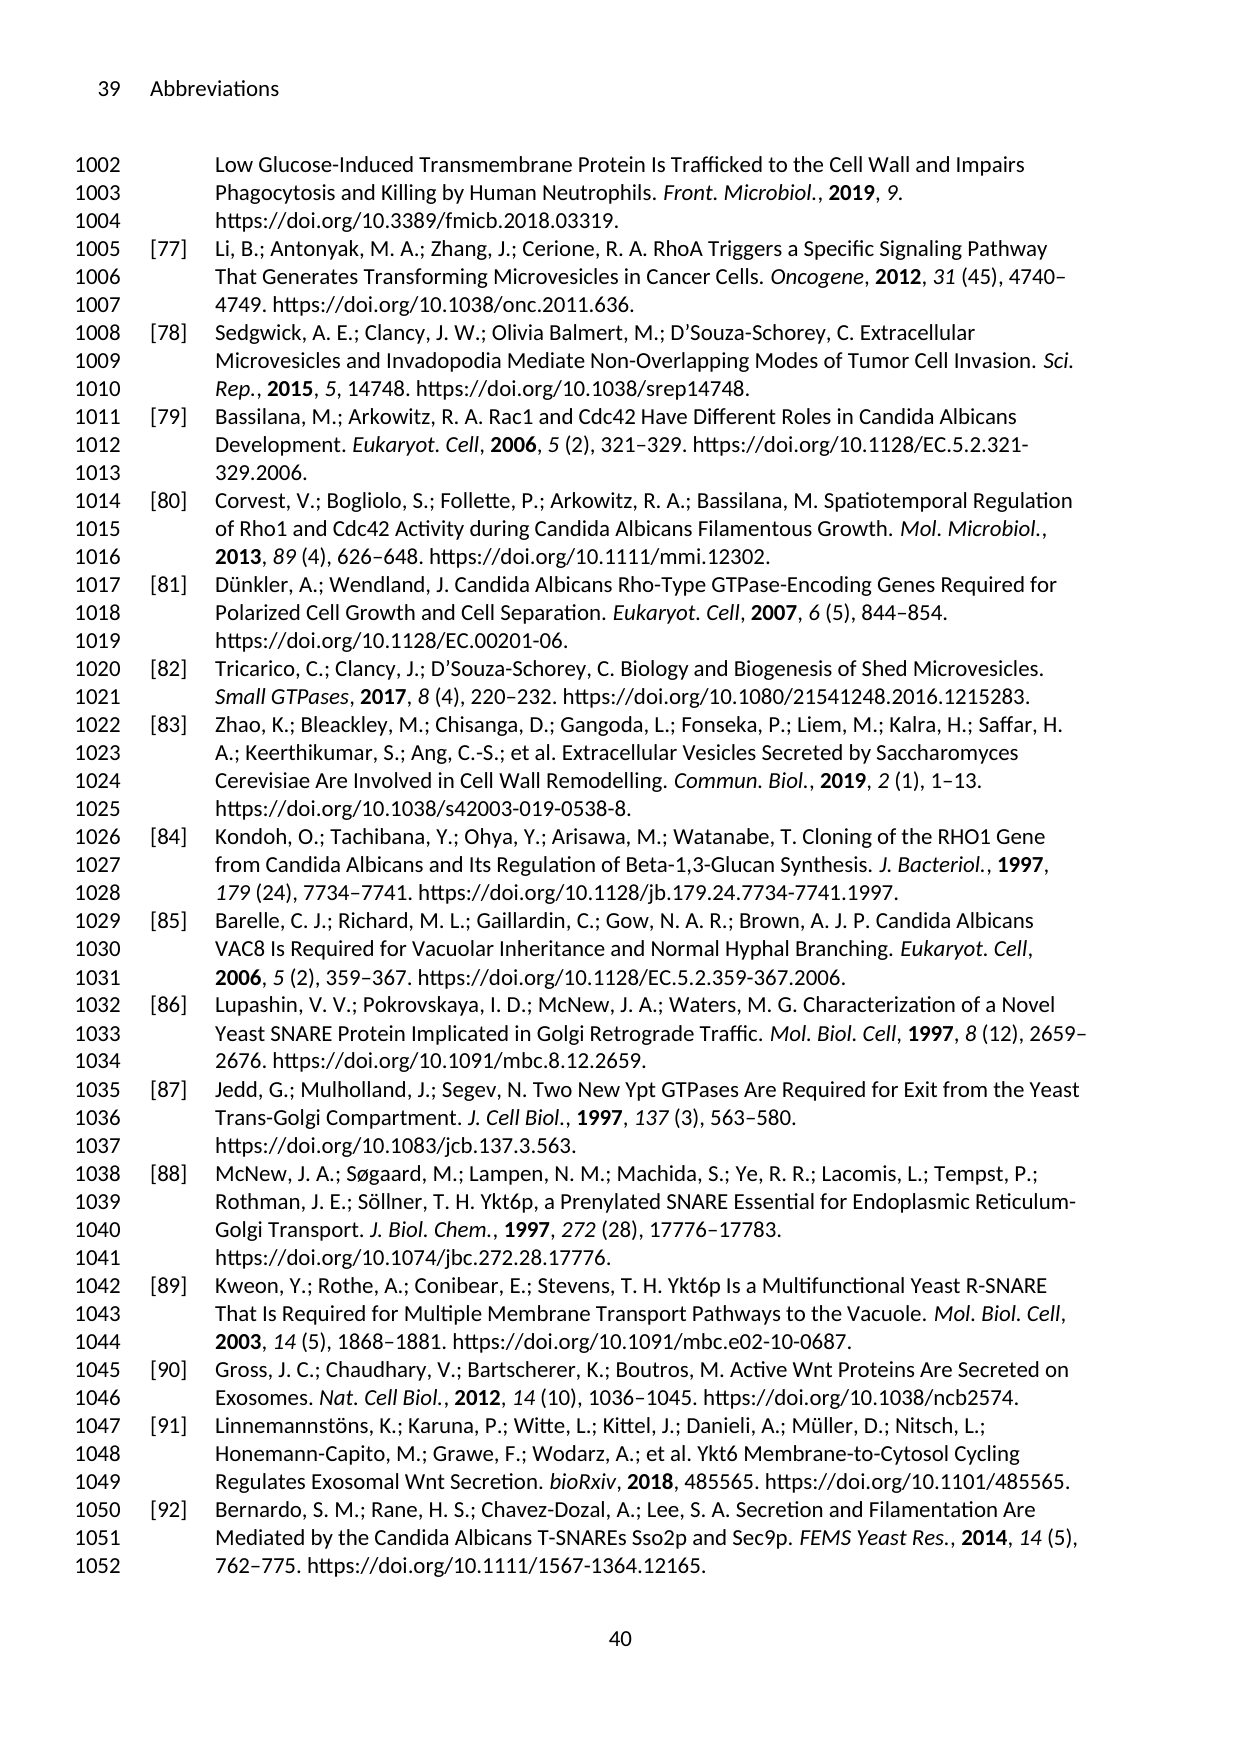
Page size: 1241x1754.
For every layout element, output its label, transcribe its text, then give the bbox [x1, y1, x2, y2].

text [88] McNew, J. A.; Søgaard, M.; Lampen, N. M.; Machida, S.; Ye, R. R.; Lacomis, L.; Tempst, P.; Rothman, J. E.; Söllner, T. H. Ykt6p, a Prenylated SNARE Essential for Endoplasmic Reticulum-Golgi Transport. J. Biol. Chem., 1997, 272 (28), 17776–17783. https://doi.org/10.1074/jbc.272.28.17776. [150, 1159, 1090, 1271]
text [81] Dünkler, A.; Wendland, J. Candida Albicans Rho-Type GTPase-Encoding Genes Required for Polarized Cell Growth and Cell Separation. Eukaryot. Cell, 2007, 6 (5), 844–854. https://doi.org/10.1128/EC.00201-06. [150, 570, 1090, 654]
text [150, 150, 1090, 234]
text [86] Lupashin, V. V.; Pokrovskaya, I. D.; McNew, J. A.; Waters, M. G. Characterization of a Novel Yeast SNARE Protein Implicated in Golgi Retrograde Traffic. Mol. Biol. Cell, 1997, 8 (12), 2659–2676. https://doi.org/10.1091/mbc.8.12.2659. [150, 991, 1090, 1075]
text [83] Zhao, K.; Bleackley, M.; Chisanga, D.; Gangoda, L.; Fonseka, P.; Liem, M.; Kalra, H.; Saffar, H. A.; Keerthikumar, S.; Ang, C.-S.; et al. Extracellular Vesicles Secreted by Saccharomyces Cerevisiae Are Involved in Cell Wall Remodelling. Commun. Biol., 2019, 2 (1), 1–13. https://doi.org/10.1038/s42003-019-0538-8. [150, 710, 1090, 822]
text [90] Gross, J. C.; Chaudhary, V.; Bartscherer, K.; Boutros, M. Active Wnt Proteins Are Secreted on Exosomes. Nat. Cell Biol., 2012, 14 (10), 1036–1045. https://doi.org/10.1038/ncb2574. [150, 1355, 1090, 1411]
text [77] Li, B.; Antonyak, M. A.; Zhang, J.; Cerione, R. A. RhoA Triggers a Specific Signaling Pathway That Generates Transforming Microvesicles in Cancer Cells. Oncogene, 2012, 31 (45), 4740–4749. https://doi.org/10.1038/onc.2011.636. [150, 234, 1090, 318]
text [89] Kweon, Y.; Rothe, A.; Conibear, E.; Stevens, T. H. Ykt6p Is a Multifunctional Yeast R-SNARE That Is Required for Multiple Membrane Transport Pathways to the Vacuole. Mol. Biol. Cell, 2003, 14 (5), 1868–1881. https://doi.org/10.1091/mbc.e02-10-0687. [150, 1271, 1090, 1355]
text [84] Kondoh, O.; Tachibana, Y.; Ohya, Y.; Arisawa, M.; Watanabe, T. Cloning of the RHO1 Gene from Candida Albicans and Its Regulation of Beta-1,3-Glucan Synthesis. J. Bacteriol., 1997, 179 (24), 7734–7741. https://doi.org/10.1128/jb.179.24.7734-7741.1997. [150, 822, 1090, 907]
text [87] Jedd, G.; Mulholland, J.; Segev, N. Two New Ypt GTPases Are Required for Exit from the Yeast Trans-Golgi Compartment. J. Cell Biol., 1997, 137 (3), 563–580. https://doi.org/10.1083/jcb.137.3.563. [150, 1075, 1090, 1159]
text [82] Tricarico, C.; Clancy, J.; D’Souza-Schorey, C. Biology and Biogenesis of Shed Microvesicles. Small GTPases, 2017, 8 (4), 220–232. https://doi.org/10.1080/21541248.2016.1215283. [150, 654, 1090, 710]
text [85] Barelle, C. J.; Richard, M. L.; Gaillardin, C.; Gow, N. A. R.; Brown, A. J. P. Candida Albicans VAC8 Is Required for Vacuolar Inheritance and Normal Hyphal Branching. Eukaryot. Cell, 2006, 5 (2), 359–367. https://doi.org/10.1128/EC.5.2.359-367.2006. [150, 907, 1090, 991]
text [80] Corvest, V.; Bogliolo, S.; Follette, P.; Arkowitz, R. A.; Bassilana, M. Spatiotemporal Regulation of Rho1 and Cdc42 Activity during Candida Albicans Filamentous Growth. Mol. Microbiol., 2013, 89 (4), 626–648. https://doi.org/10.1111/mmi.12302. [150, 486, 1090, 570]
text [79] Bassilana, M.; Arkowitz, R. A. Rac1 and Cdc42 Have Different Roles in Candida Albicans Development. Eukaryot. Cell, 2006, 5 (2), 321–329. https://doi.org/10.1128/EC.5.2.321-329.2006. [150, 402, 1090, 486]
text [92] Bernardo, S. M.; Rane, H. S.; Chavez-Dozal, A.; Lee, S. A. Secretion and Filamentation Are Mediated by the Candida Albicans T-SNAREs Sso2p and Sec9p. FEMS Yeast Res., 2014, 14 (5), 762–775. https://doi.org/10.1111/1567-1364.12165. [150, 1495, 1090, 1579]
text [91] Linnemannstöns, K.; Karuna, P.; Witte, L.; Kittel, J.; Danieli, A.; Müller, D.; Nitsch, L.; Honemann-Capito, M.; Grawe, F.; Wodarz, A.; et al. Ykt6 Membrane-to-Cytosol Cycling Regulates Exosomal Wnt Secretion. bioRxiv, 2018, 485565. https://doi.org/10.1101/485565. [150, 1411, 1090, 1495]
text [78] Sedgwick, A. E.; Clancy, J. W.; Olivia Balmert, M.; D’Souza-Schorey, C. Extracellular Microvesicles and Invadopodia Mediate Non-Overlapping Modes of Tumor Cell Invasion. Sci. Rep., 2015, 5, 14748. https://doi.org/10.1038/srep14748. [150, 318, 1090, 402]
